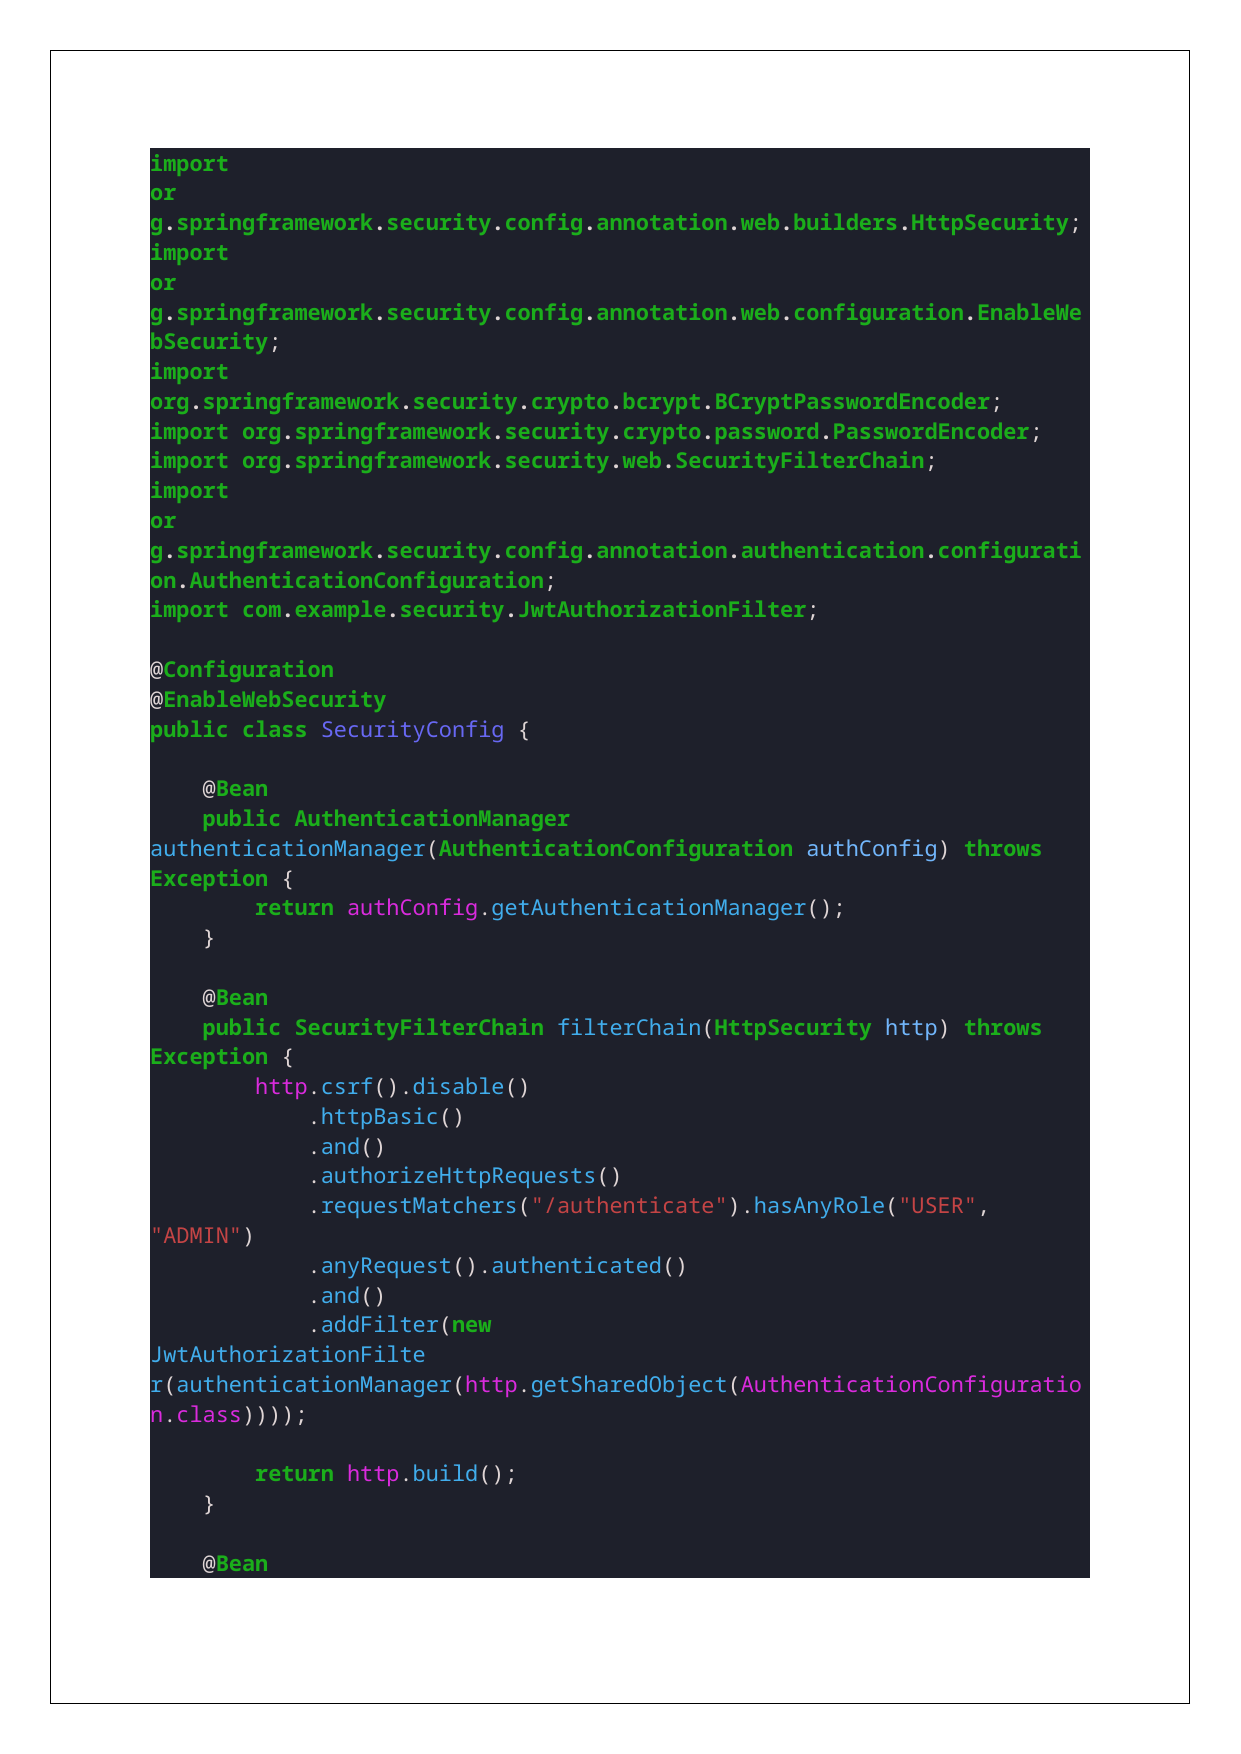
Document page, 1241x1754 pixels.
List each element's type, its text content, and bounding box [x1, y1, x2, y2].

text @EnableWebSecurity [150, 684, 1090, 714]
text import org.springframework.security.web.SecurityFilterChain; [150, 446, 1090, 475]
text import org.springframework.security.config.annotation.authentication.configuration.AuthenticationConfiguration; [150, 475, 1090, 594]
text return authConfig.getAuthenticationManager(); [150, 892, 1090, 922]
text import org.springframework.security.crypto.password.PasswordEncoder; [150, 416, 1090, 446]
text @Configuration [150, 654, 1090, 684]
text @Bean [150, 773, 1090, 803]
text .addFilter(new JwtAuthorizationFilter(authenticationManager(http.getSharedObject(AuthenticationConfiguration.class)))); [150, 1309, 1090, 1429]
text .and() [150, 1131, 1090, 1161]
text import org.springframework.security.crypto.bcrypt.BCryptPasswordEncoder; [150, 356, 1090, 416]
text import org.springframework.security.config.annotation.web.configuration.EnableWebSecurity; [150, 237, 1090, 356]
text @Bean [150, 982, 1090, 1012]
text .authorizeHttpRequests() [150, 1161, 1090, 1190]
text import org.springframework.security.config.annotation.web.builders.HttpSecurity; [150, 148, 1090, 237]
text import com.example.security.JwtAuthorizationFilter; [150, 594, 1090, 624]
text .anyRequest().authenticated() [150, 1250, 1090, 1280]
text } [150, 922, 1090, 952]
text .and() [150, 1280, 1090, 1309]
text return http.build(); [150, 1458, 1090, 1488]
text .httpBasic() [150, 1101, 1090, 1131]
text @Bean [150, 1548, 1090, 1578]
text public class SecurityConfig { [150, 714, 1090, 743]
text public SecurityFilterChain filterChain(HttpSecurity http) throws Exception { [150, 1012, 1090, 1071]
text public AuthenticationManager authenticationManager(AuthenticationConfiguration authConfig) throws Exception { [150, 803, 1090, 892]
text .requestMatchers("/authenticate").hasAnyRole("USER", "ADMIN") [150, 1190, 1090, 1250]
text http.csrf().disable() [150, 1071, 1090, 1101]
text } [150, 1488, 1090, 1518]
